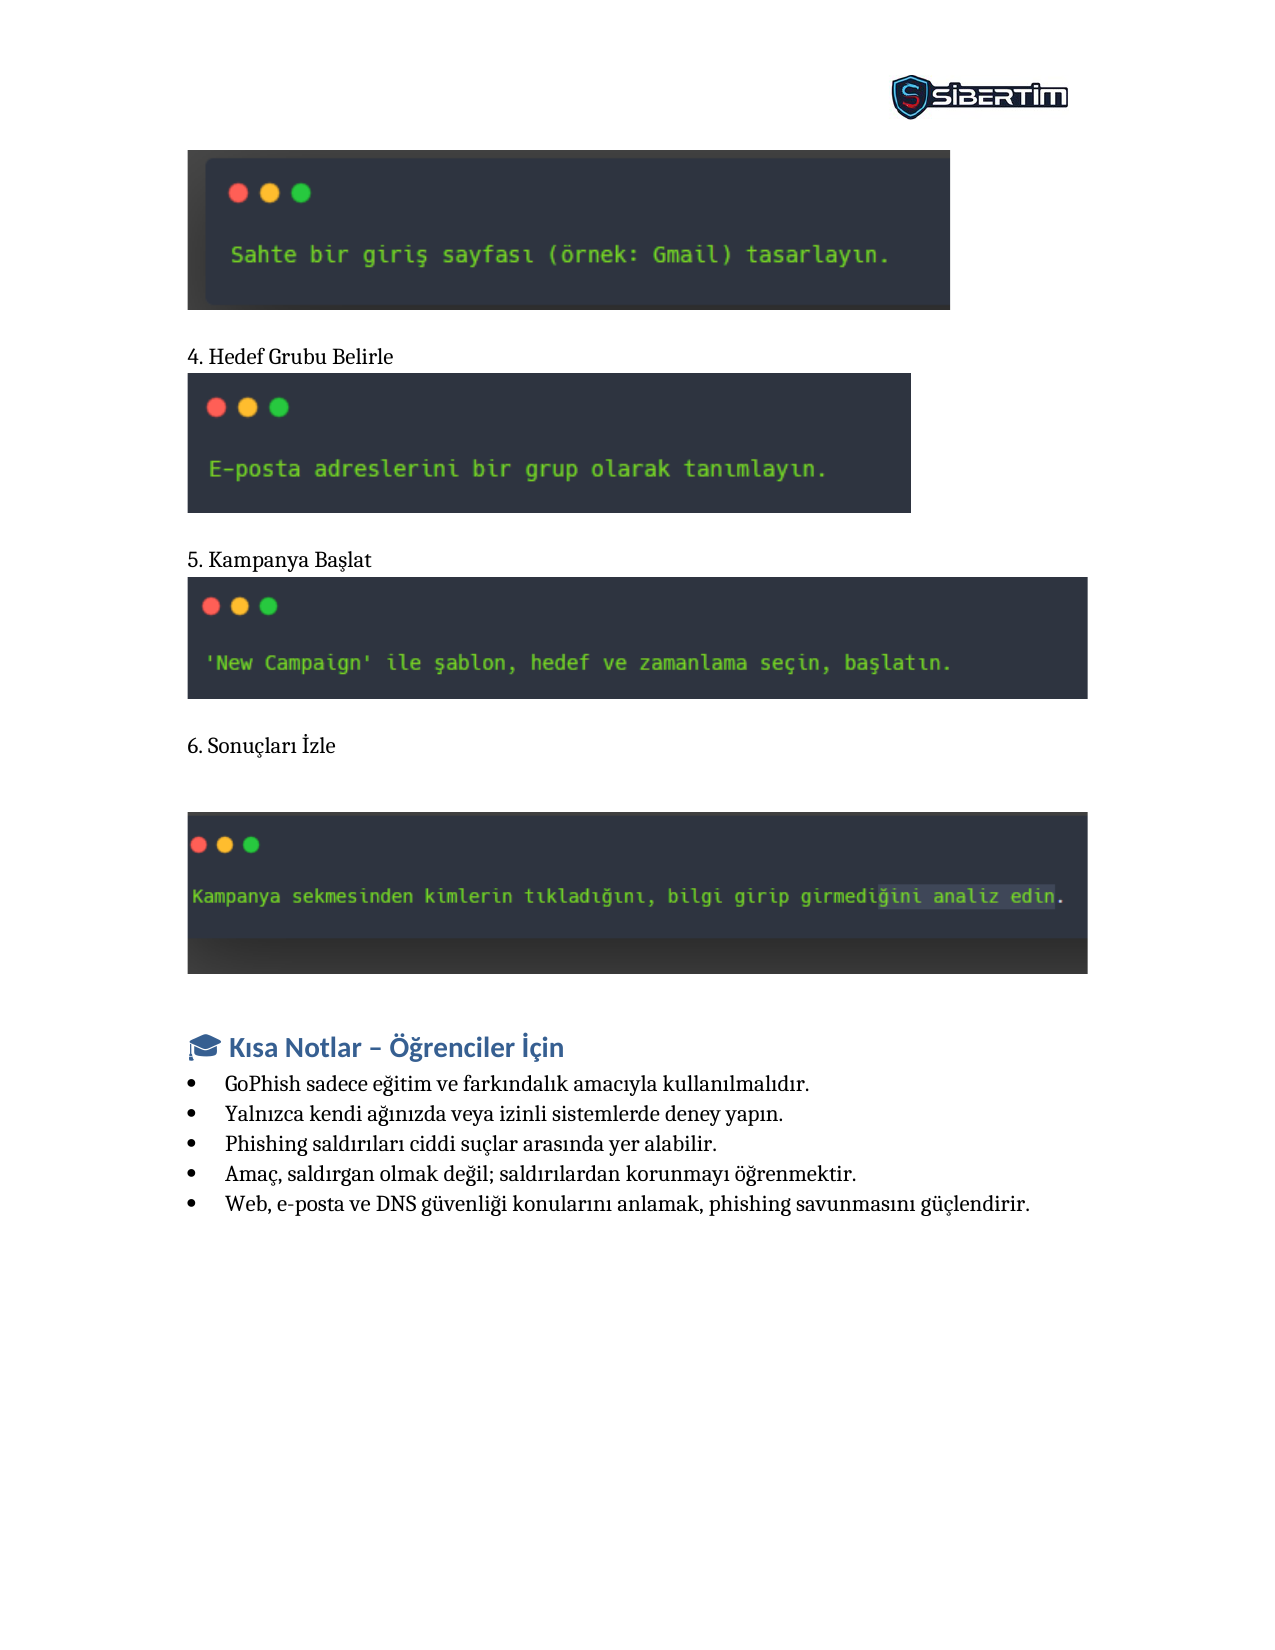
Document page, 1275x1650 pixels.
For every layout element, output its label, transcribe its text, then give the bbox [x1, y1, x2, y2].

picture [888, 75, 1069, 120]
picture [187, 373, 911, 513]
list Amaç, saldırgan olmak değil; saldırılardan korunmayı öğrenmektir. [187, 1161, 1087, 1187]
list Web, e-posta ve DNS güvenliği konularını anlamak, phishing savunmasını güçlendirir. [187, 1191, 1087, 1217]
picture [187, 577, 1088, 699]
list 4. Hedef Grubu Belirle [187, 343, 1087, 370]
list GoPhish sadece eğitim ve farkındalık amacıyla kullanılmalıdır. [187, 1070, 1087, 1097]
list Phishing saldırıları ciddi suçlar arasında yer alabilir. [187, 1131, 1087, 1157]
list 6. Sonuçları İzle [187, 733, 1087, 759]
list 5. Kampanya Başlat [187, 547, 1087, 573]
subtitle 🎓 Kısa Notlar – Öğrenciler İçin [187, 1029, 1087, 1065]
list Yalnızca kendi ağınızda veya izinli sistemlerde deney yapın. [187, 1101, 1087, 1127]
picture [187, 812, 1088, 974]
picture [187, 150, 951, 310]
